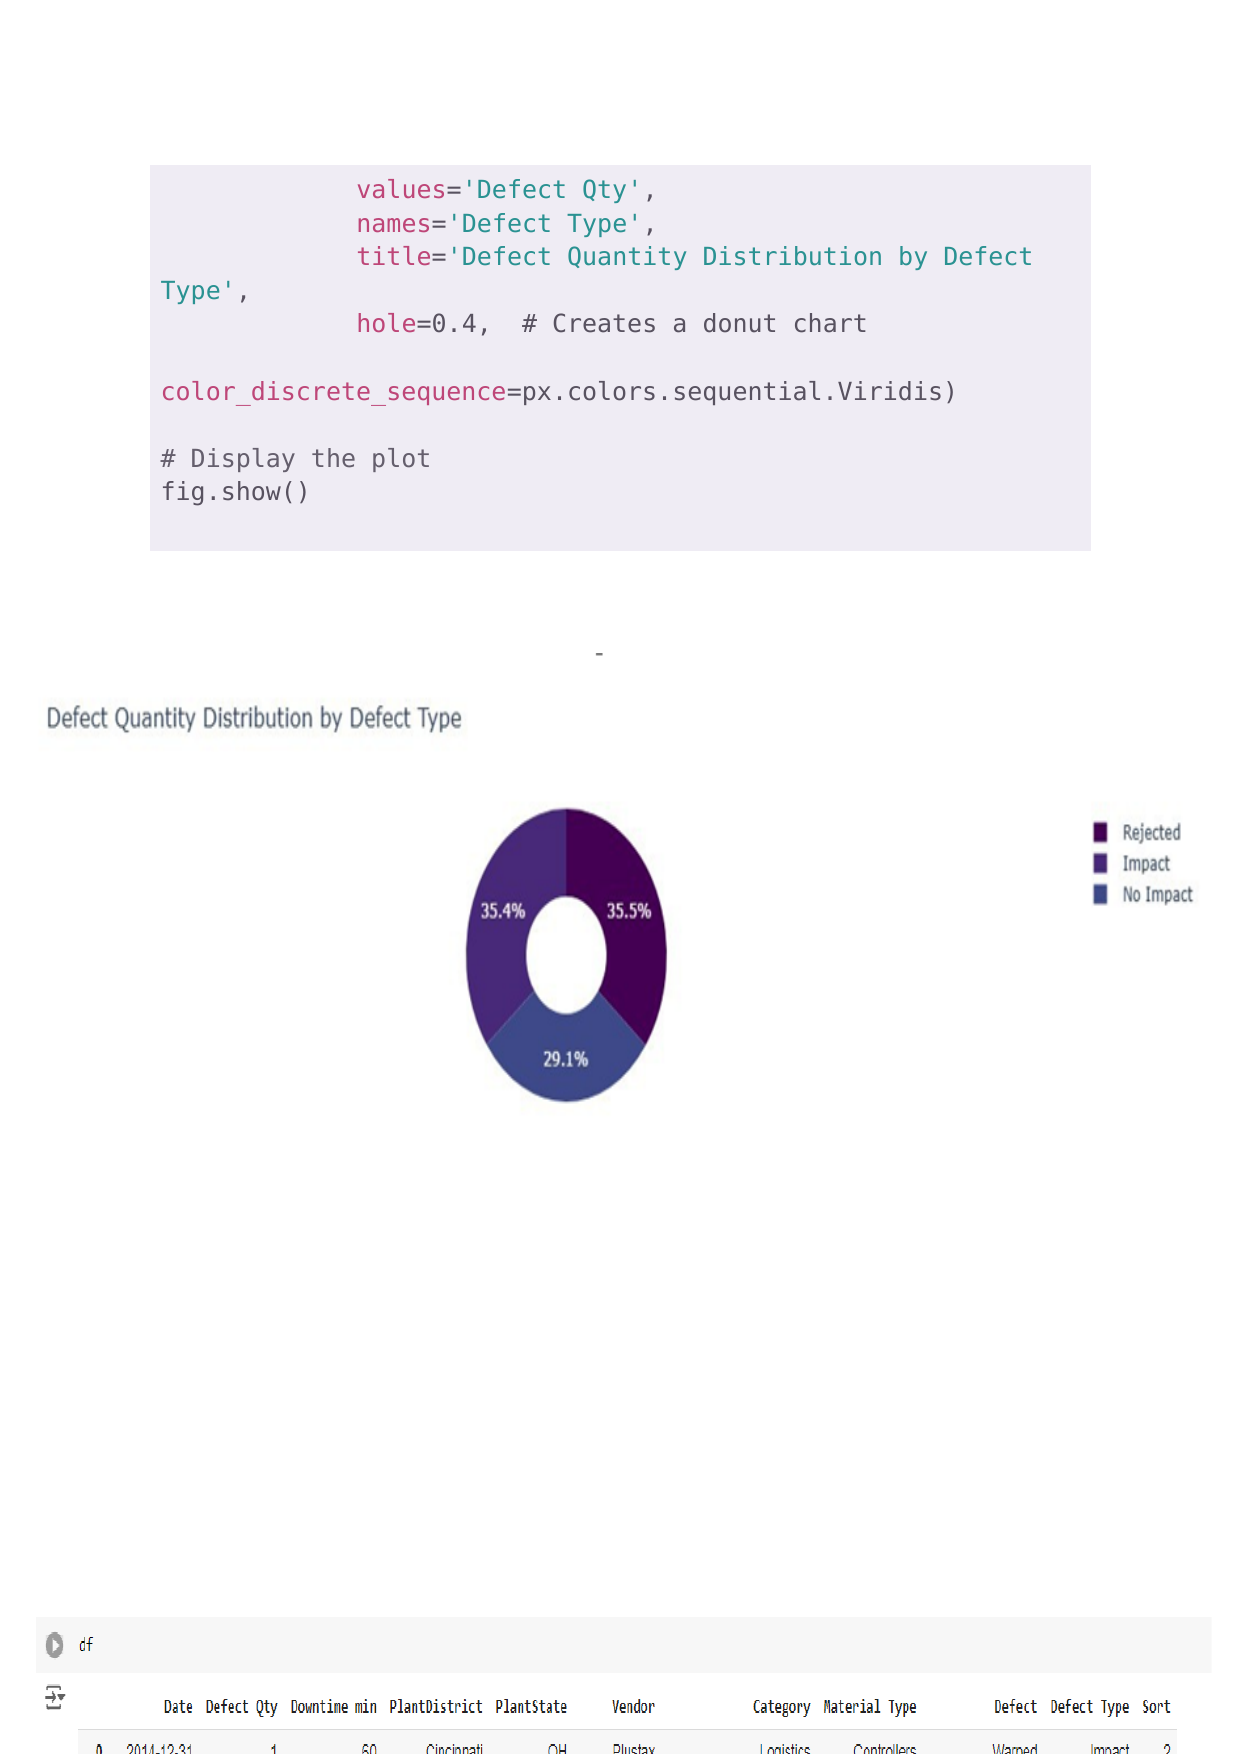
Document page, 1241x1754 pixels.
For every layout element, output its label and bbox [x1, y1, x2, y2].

table_header [150, 165, 1091, 551]
picture [22, 653, 1207, 1200]
picture [32, 1610, 1212, 1754]
